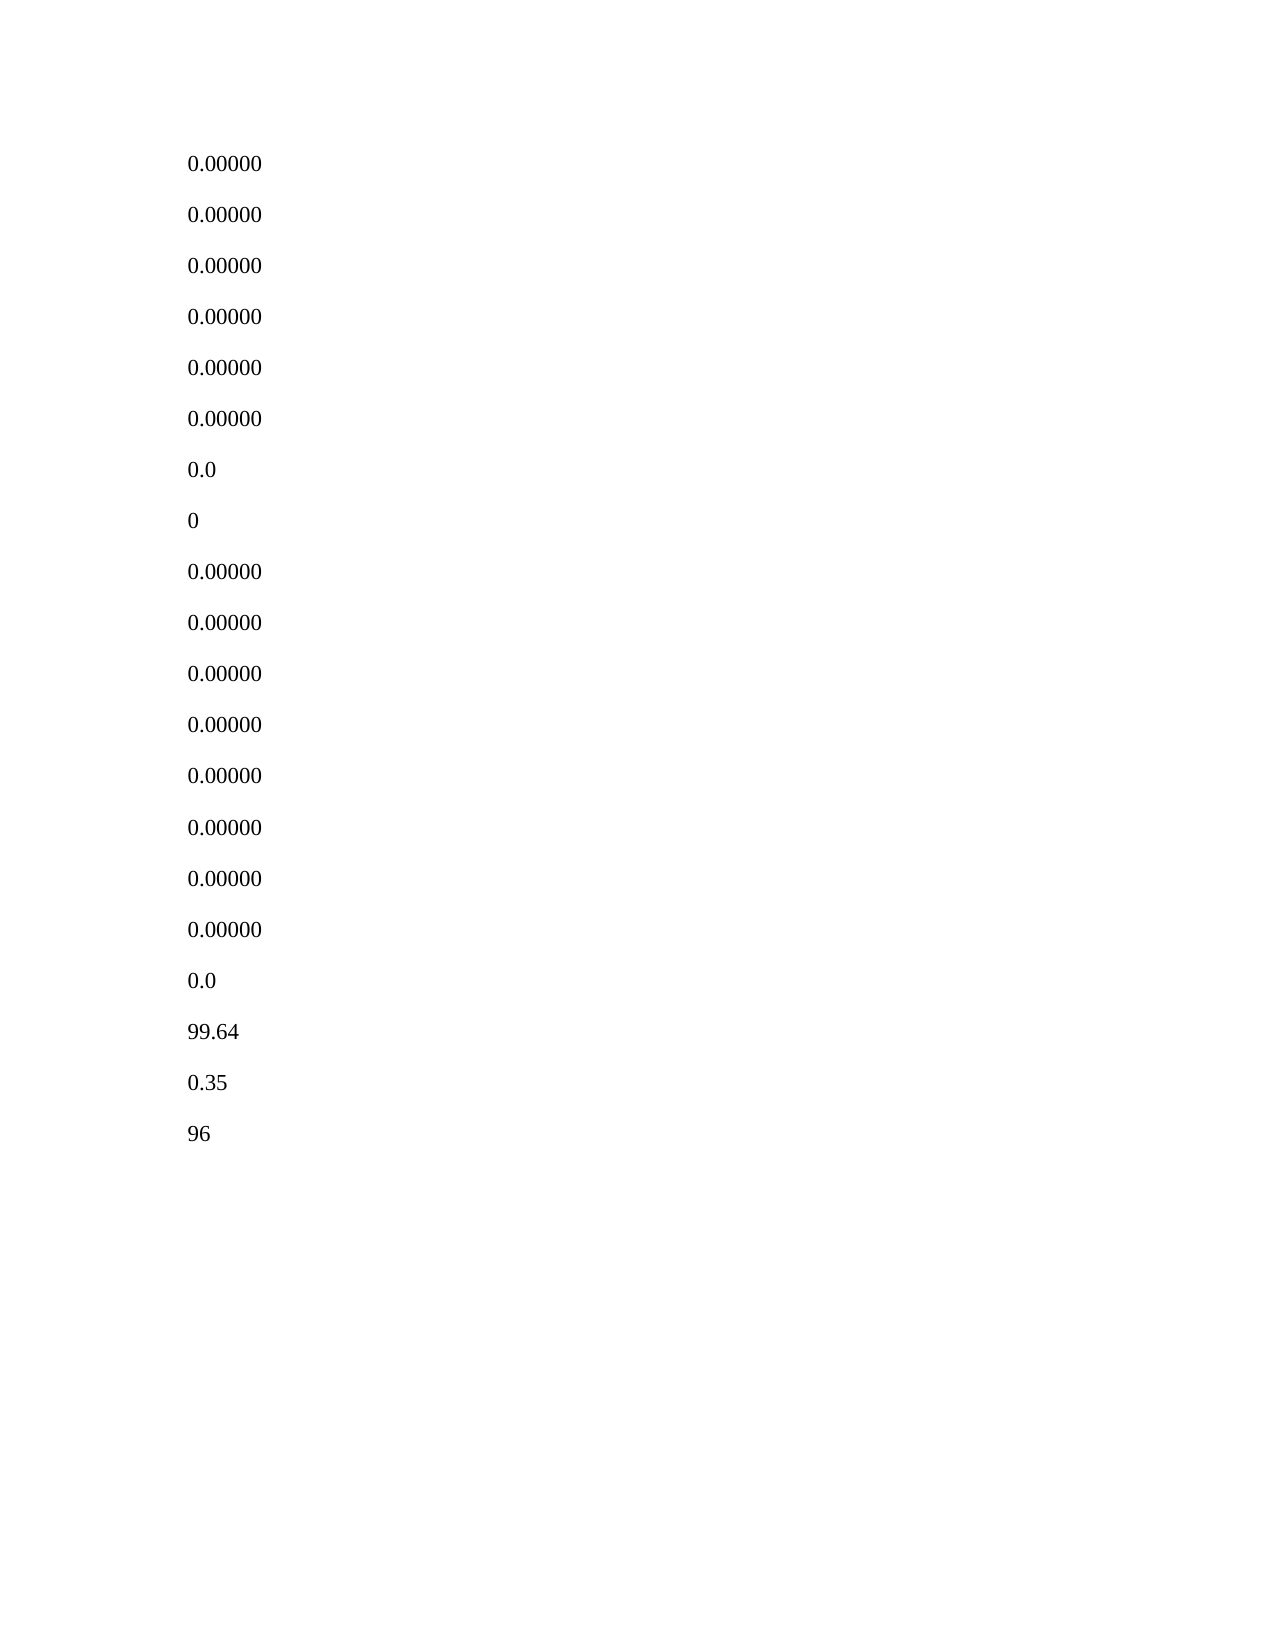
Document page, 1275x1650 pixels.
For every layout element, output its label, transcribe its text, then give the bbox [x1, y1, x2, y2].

table_cell 0.00000 [176, 201, 1076, 252]
table_cell 0.00000 [176, 711, 1076, 762]
table_cell 0.00000 [176, 763, 1076, 813]
table_cell 0.00000 [176, 354, 1076, 405]
table_cell 0.00000 [176, 303, 1076, 354]
table_cell 0 [176, 507, 1076, 558]
table_cell 0.00000 [176, 558, 1076, 609]
table_cell 0.00000 [176, 252, 1076, 303]
table_cell 0.00000 [176, 814, 1076, 864]
table_cell 99.64 [176, 1018, 1076, 1069]
table_cell 0.00000 [176, 609, 1076, 660]
table_cell 0.00000 [176, 916, 1076, 967]
table_cell 0.35 [176, 1069, 1076, 1120]
table_cell 96 [176, 1120, 1076, 1171]
table_cell 0.00000 [176, 660, 1076, 711]
table_cell 0.00000 [176, 405, 1076, 456]
table_cell 0.0 [176, 967, 1076, 1018]
table_cell 0.0 [176, 456, 1076, 507]
table_cell 0.00000 [176, 150, 1076, 201]
table_cell 0.00000 [176, 865, 1076, 916]
